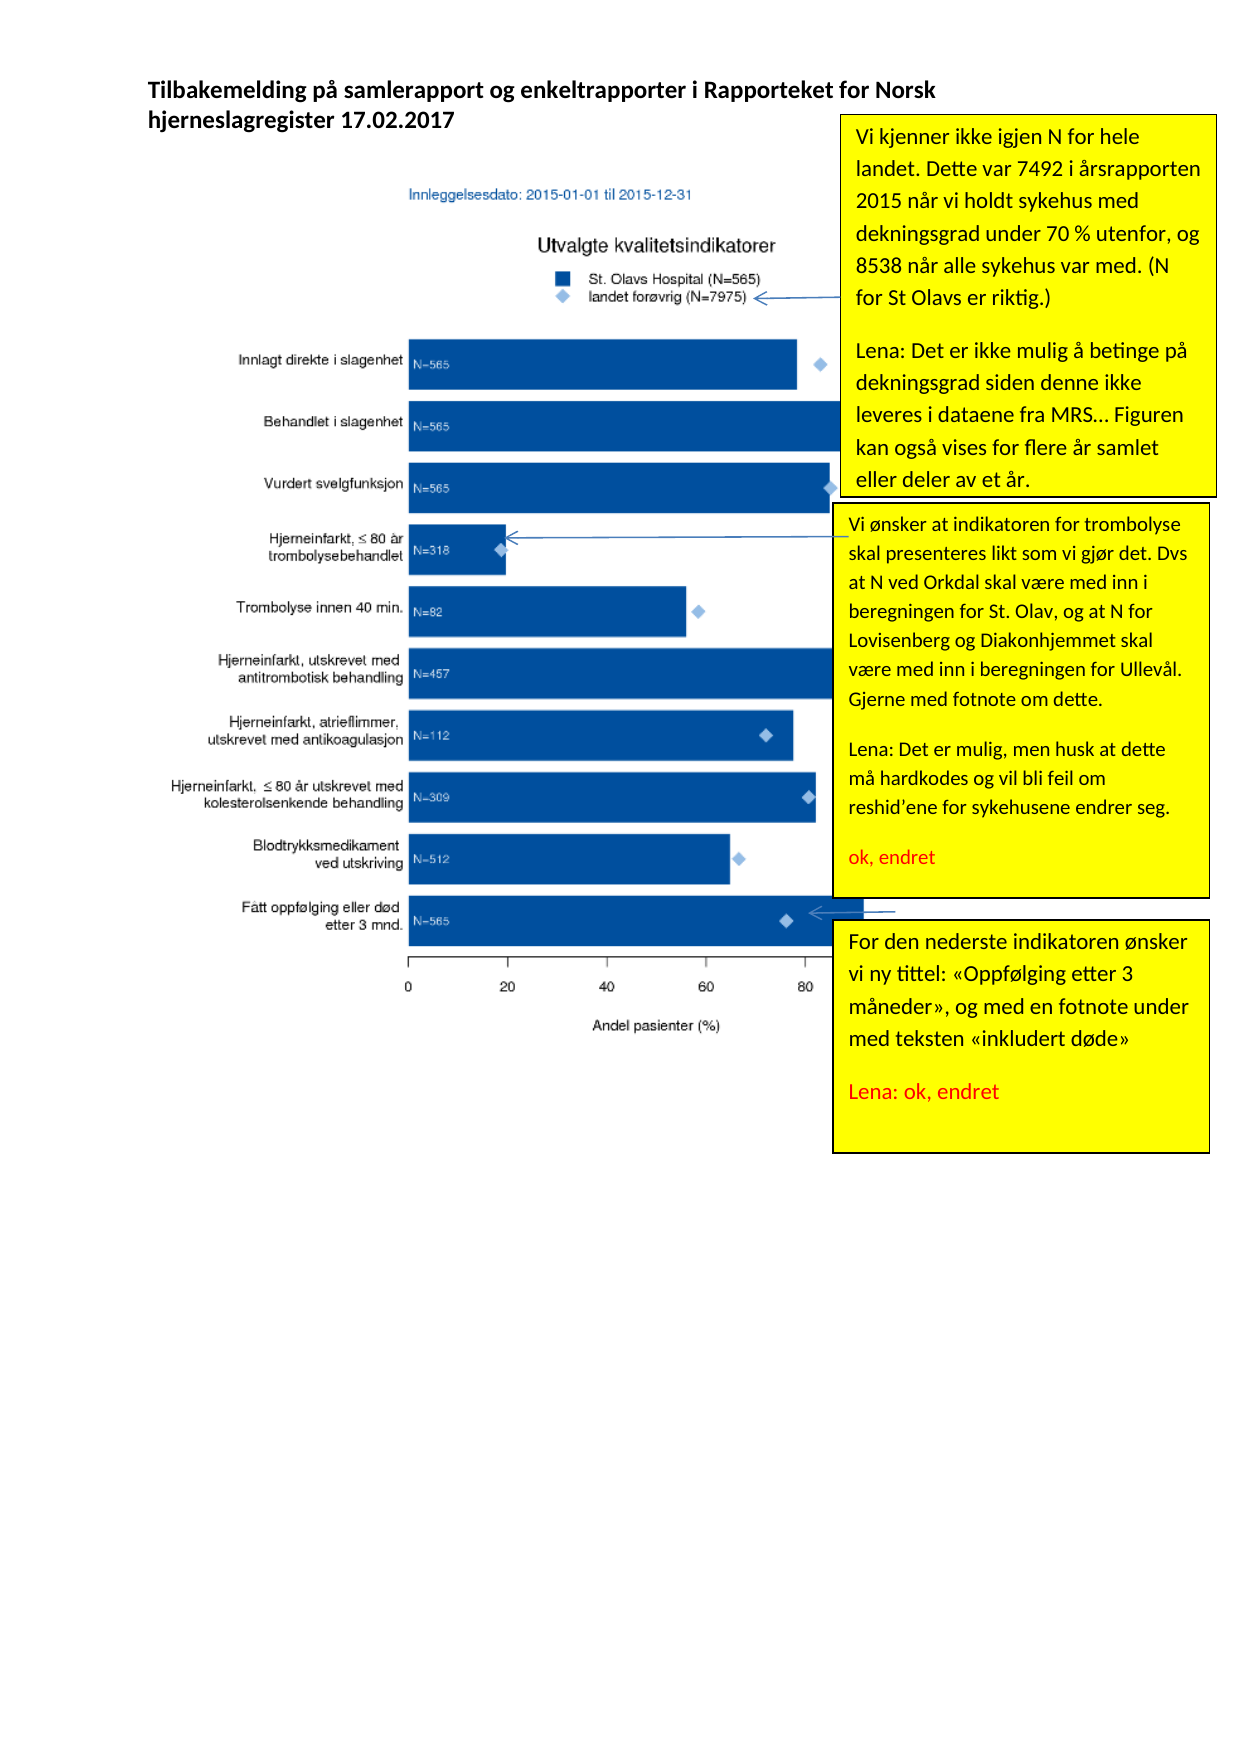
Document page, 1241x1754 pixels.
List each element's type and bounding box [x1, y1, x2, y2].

picture [147, 162, 942, 1052]
